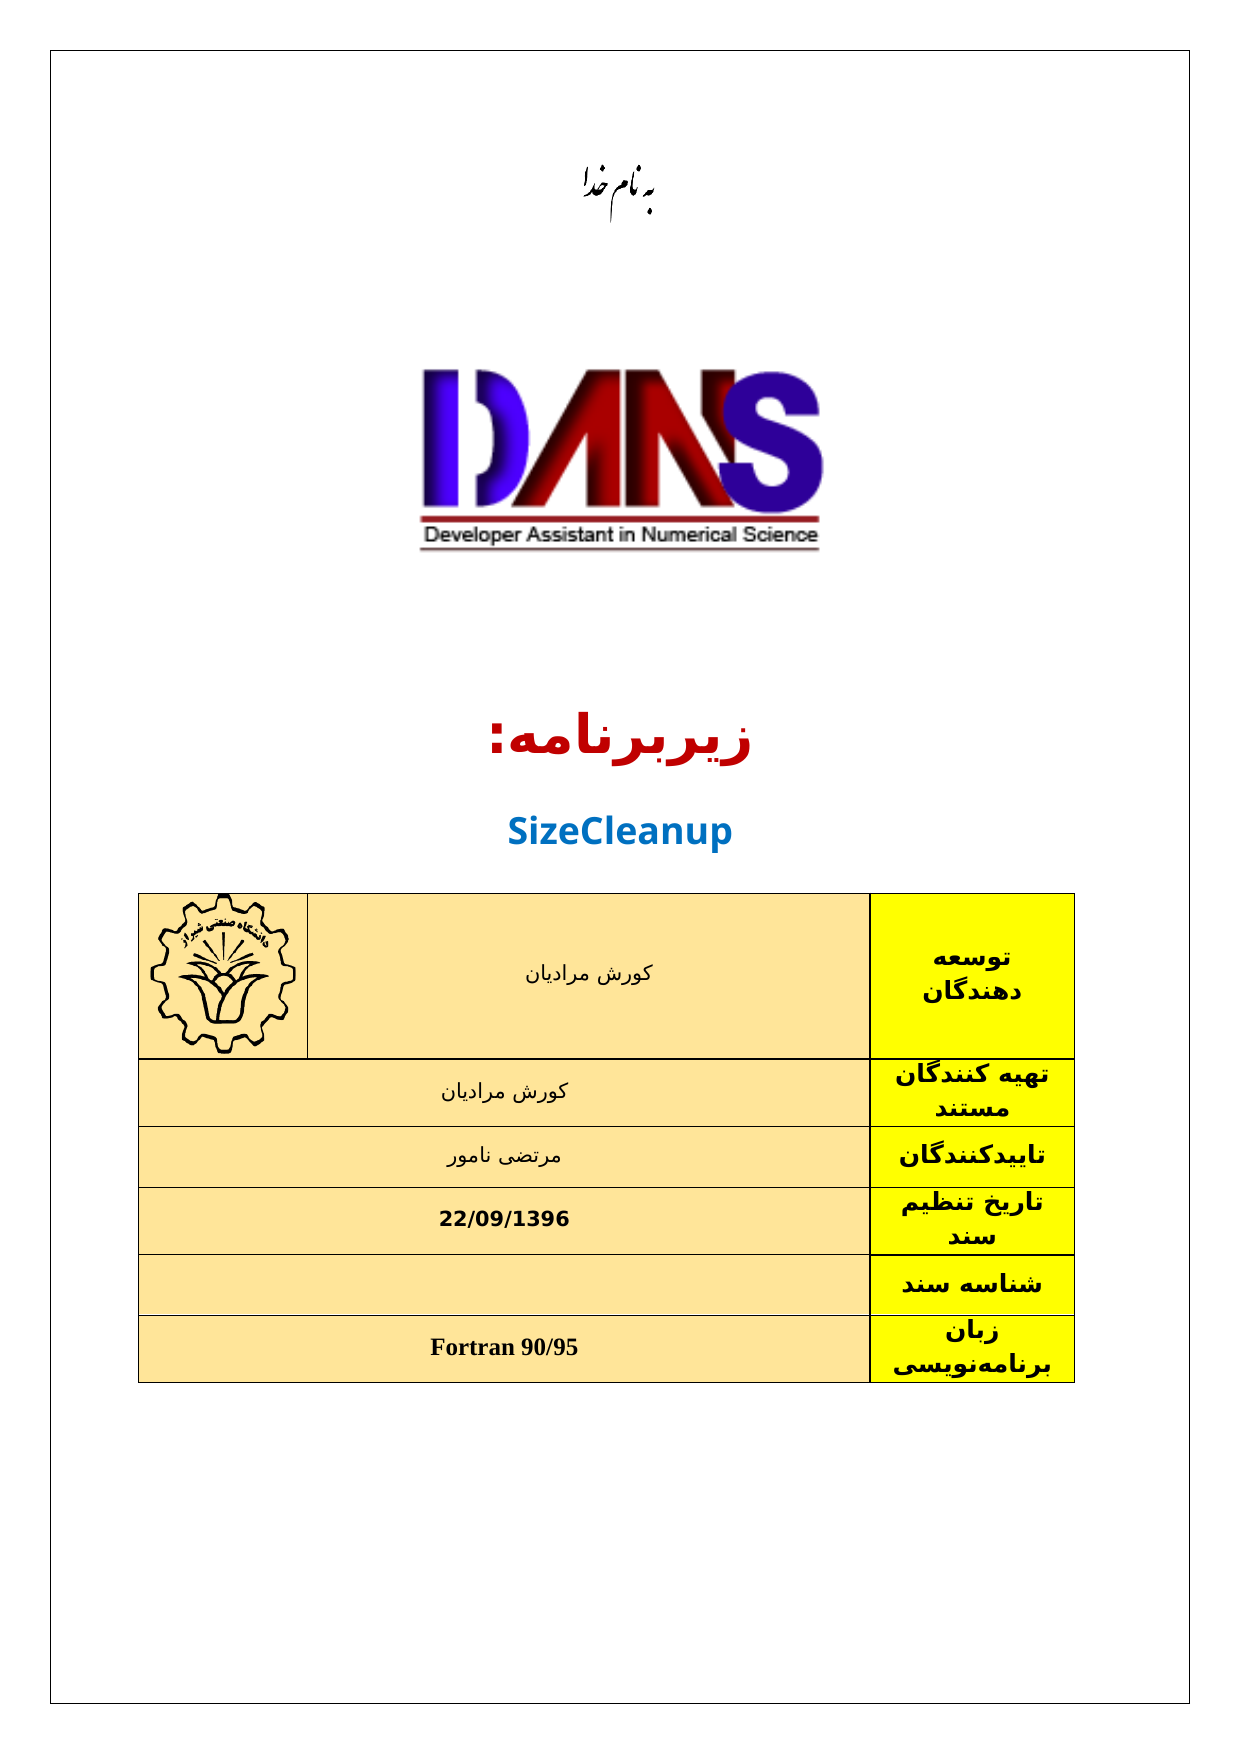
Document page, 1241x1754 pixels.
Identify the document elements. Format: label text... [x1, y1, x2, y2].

table_cell کورش مرادیان [139, 1060, 869, 1126]
table_cell تاریخ تنظیم سند [871, 1188, 1074, 1254]
table_cell 22/09/1396 [139, 1188, 869, 1254]
table_cell [139, 1255, 869, 1314]
table_header توسعه دهندگان [871, 894, 1074, 1058]
picture [399, 356, 841, 572]
table_cell مرتضی نامور [139, 1127, 869, 1187]
table_cell شناسه سند [871, 1256, 1074, 1314]
table_cell تاییدکنندگان [871, 1127, 1074, 1187]
table_cell Fortran 90/95 [139, 1316, 869, 1382]
table_header کورش مرادیان [308, 894, 869, 1058]
text زیربرنامه: [150, 703, 1090, 766]
picture [150, 893, 296, 1054]
text SizeCleanup [150, 805, 1090, 856]
table_header [139, 894, 307, 1058]
picture [573, 150, 667, 226]
table_cell زبان برنامه‌نویسی [871, 1316, 1074, 1382]
table_cell تهیه کنندگان مستند [871, 1060, 1074, 1126]
